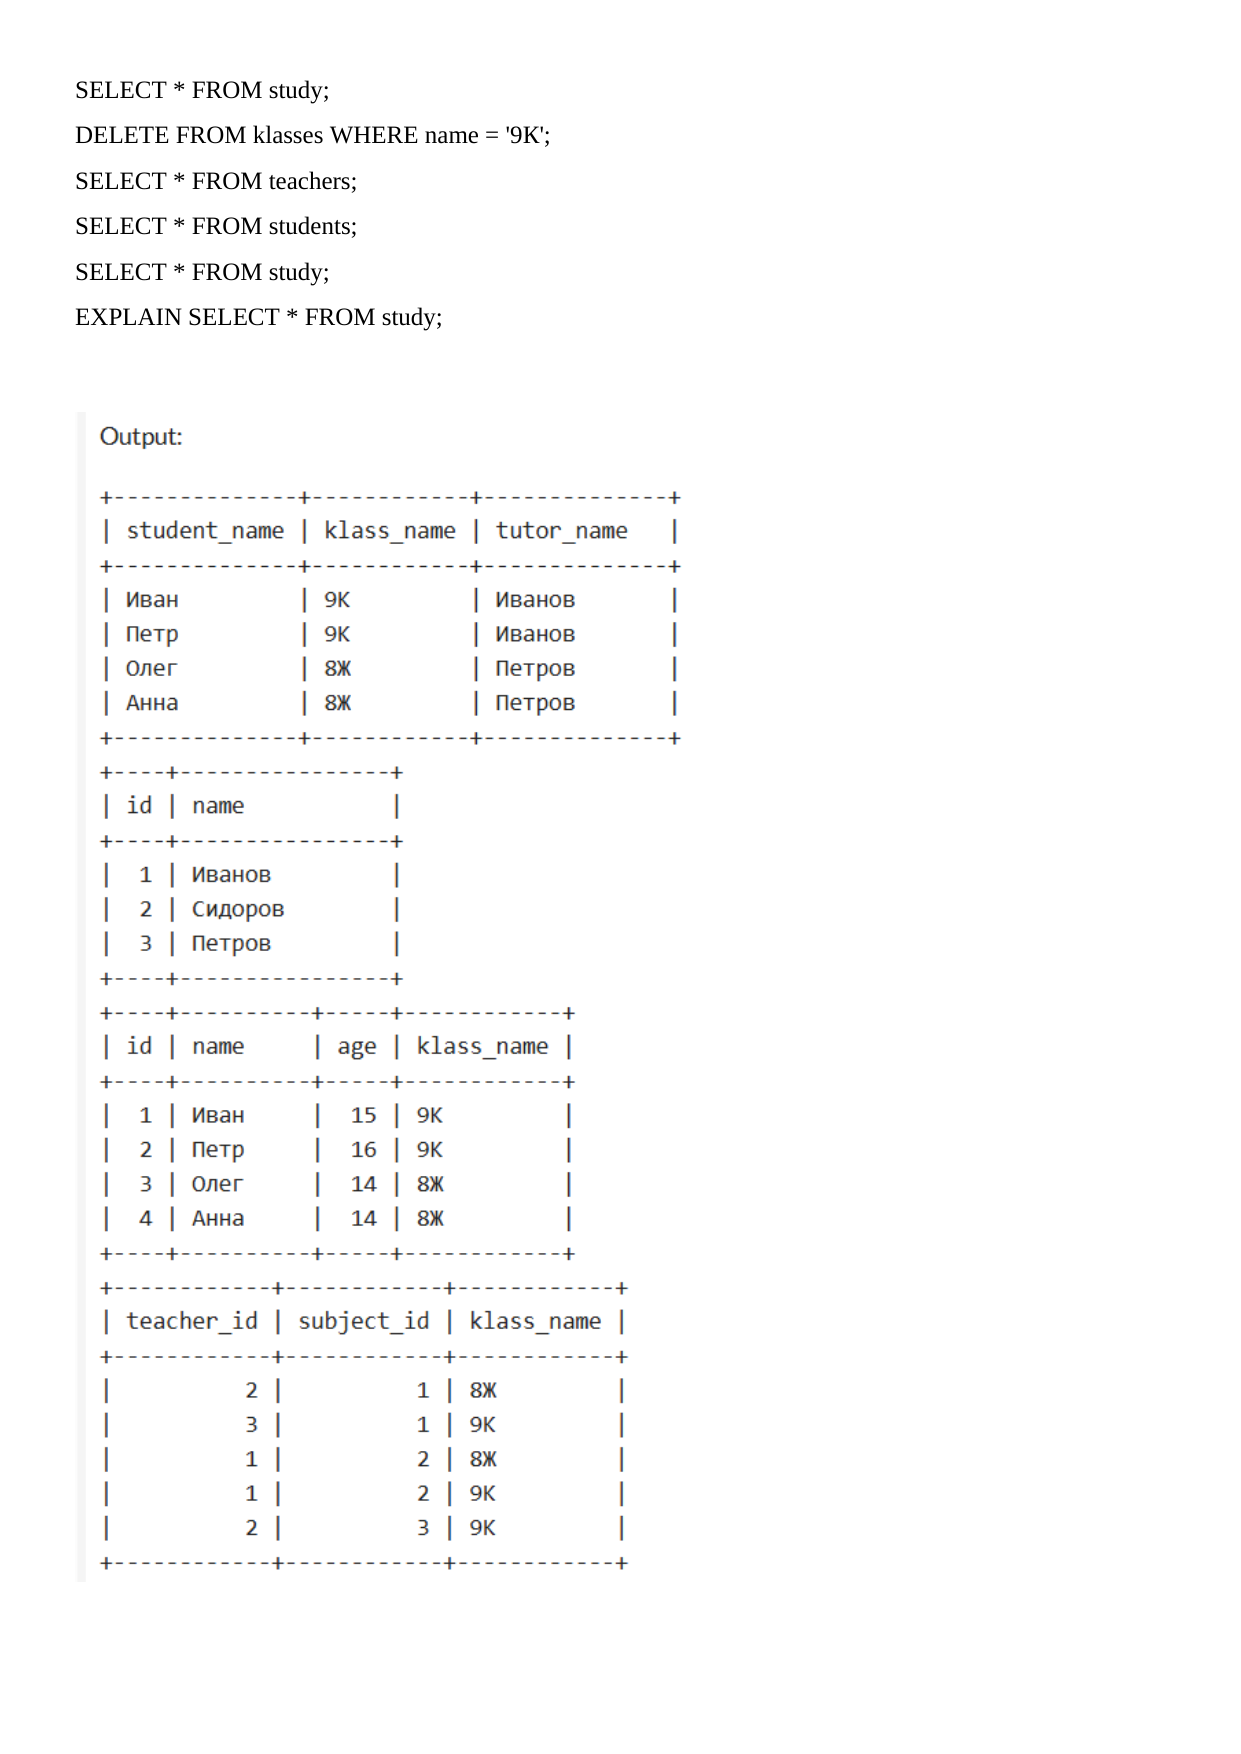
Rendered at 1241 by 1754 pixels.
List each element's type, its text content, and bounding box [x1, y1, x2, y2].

text SELECT * FROM study; [75, 257, 1165, 285]
text SELECT * FROM students; [75, 211, 1165, 240]
text SELECT * FROM study; [75, 75, 1165, 104]
text SELECT * FROM teachers; [75, 166, 1165, 194]
text EXPLAIN SELECT * FROM study; [75, 302, 1165, 331]
picture [75, 412, 1043, 1582]
text DELETE FROM klasses WHERE name = '9К'; [75, 120, 1165, 149]
